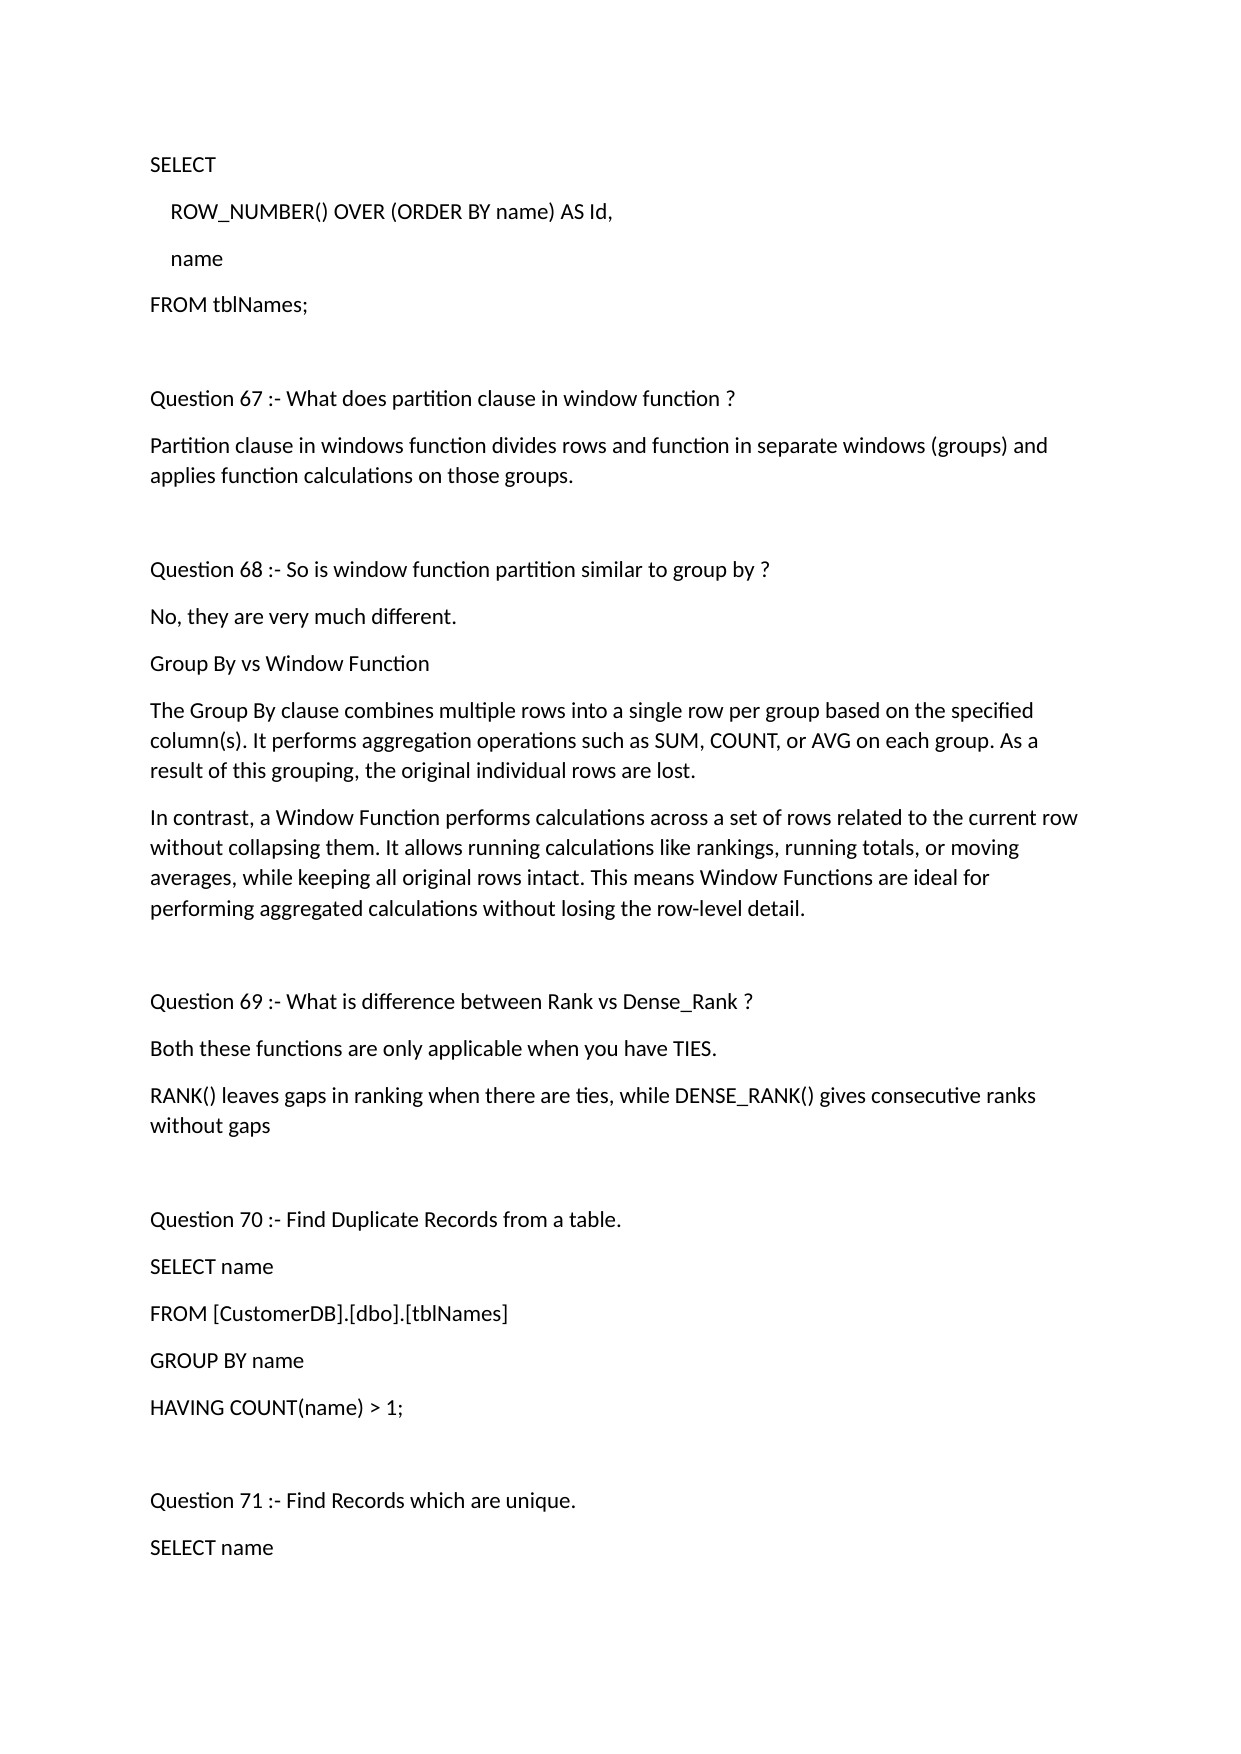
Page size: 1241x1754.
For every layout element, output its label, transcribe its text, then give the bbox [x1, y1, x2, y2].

text Question 67 :- What does partition clause in window function ? [150, 384, 1090, 412]
text SELECT name [150, 1252, 1090, 1280]
text Partition clause in windows function divides rows and function in separate windows (groups) and applies function calculations on those groups. [150, 431, 1090, 489]
text Question 71 :- Find Records which are unique. [150, 1486, 1090, 1514]
text ROW_NUMBER() OVER (ORDER BY name) AS Id, [150, 197, 1090, 225]
text Question 68 :- So is window function partition similar to group by ? [150, 555, 1090, 583]
text HAVING COUNT(name) > 1; [150, 1393, 1090, 1421]
text GROUP BY name [150, 1346, 1090, 1374]
text FROM tblNames; [150, 291, 1090, 319]
text No, they are very much different. [150, 602, 1090, 630]
text Both these functions are only applicable when you have TIES. [150, 1034, 1090, 1062]
text The Group By clause combines multiple rows into a single row per group based on the specified column(s). It performs aggregation operations such as SUM, COUNT, or AVG on each group. As a result of this grouping, the original individual rows are lost. [150, 696, 1090, 784]
text SELECT [150, 150, 1090, 178]
text In contrast, a Window Function performs calculations across a set of rows related to the current row without collapsing them. It allows running calculations like rankings, running totals, or moving averages, while keeping all original rows intact. This means Window Functions are ideal for performing aggregated calculations without losing the row-level detail. [150, 803, 1090, 922]
text Group By vs Window Function [150, 649, 1090, 677]
text name [150, 244, 1090, 272]
text Question 69 :- What is difference between Rank vs Dense_Rank ? [150, 987, 1090, 1016]
text Question 70 :- Find Duplicate Records from a table. [150, 1205, 1090, 1233]
text SELECT name [150, 1533, 1090, 1561]
text FROM [CustomerDB].[dbo].[tblNames] [150, 1299, 1090, 1327]
text RANK() leaves gaps in ranking when there are ties, while DENSE_RANK() gives consecutive ranks without gaps [150, 1081, 1090, 1139]
